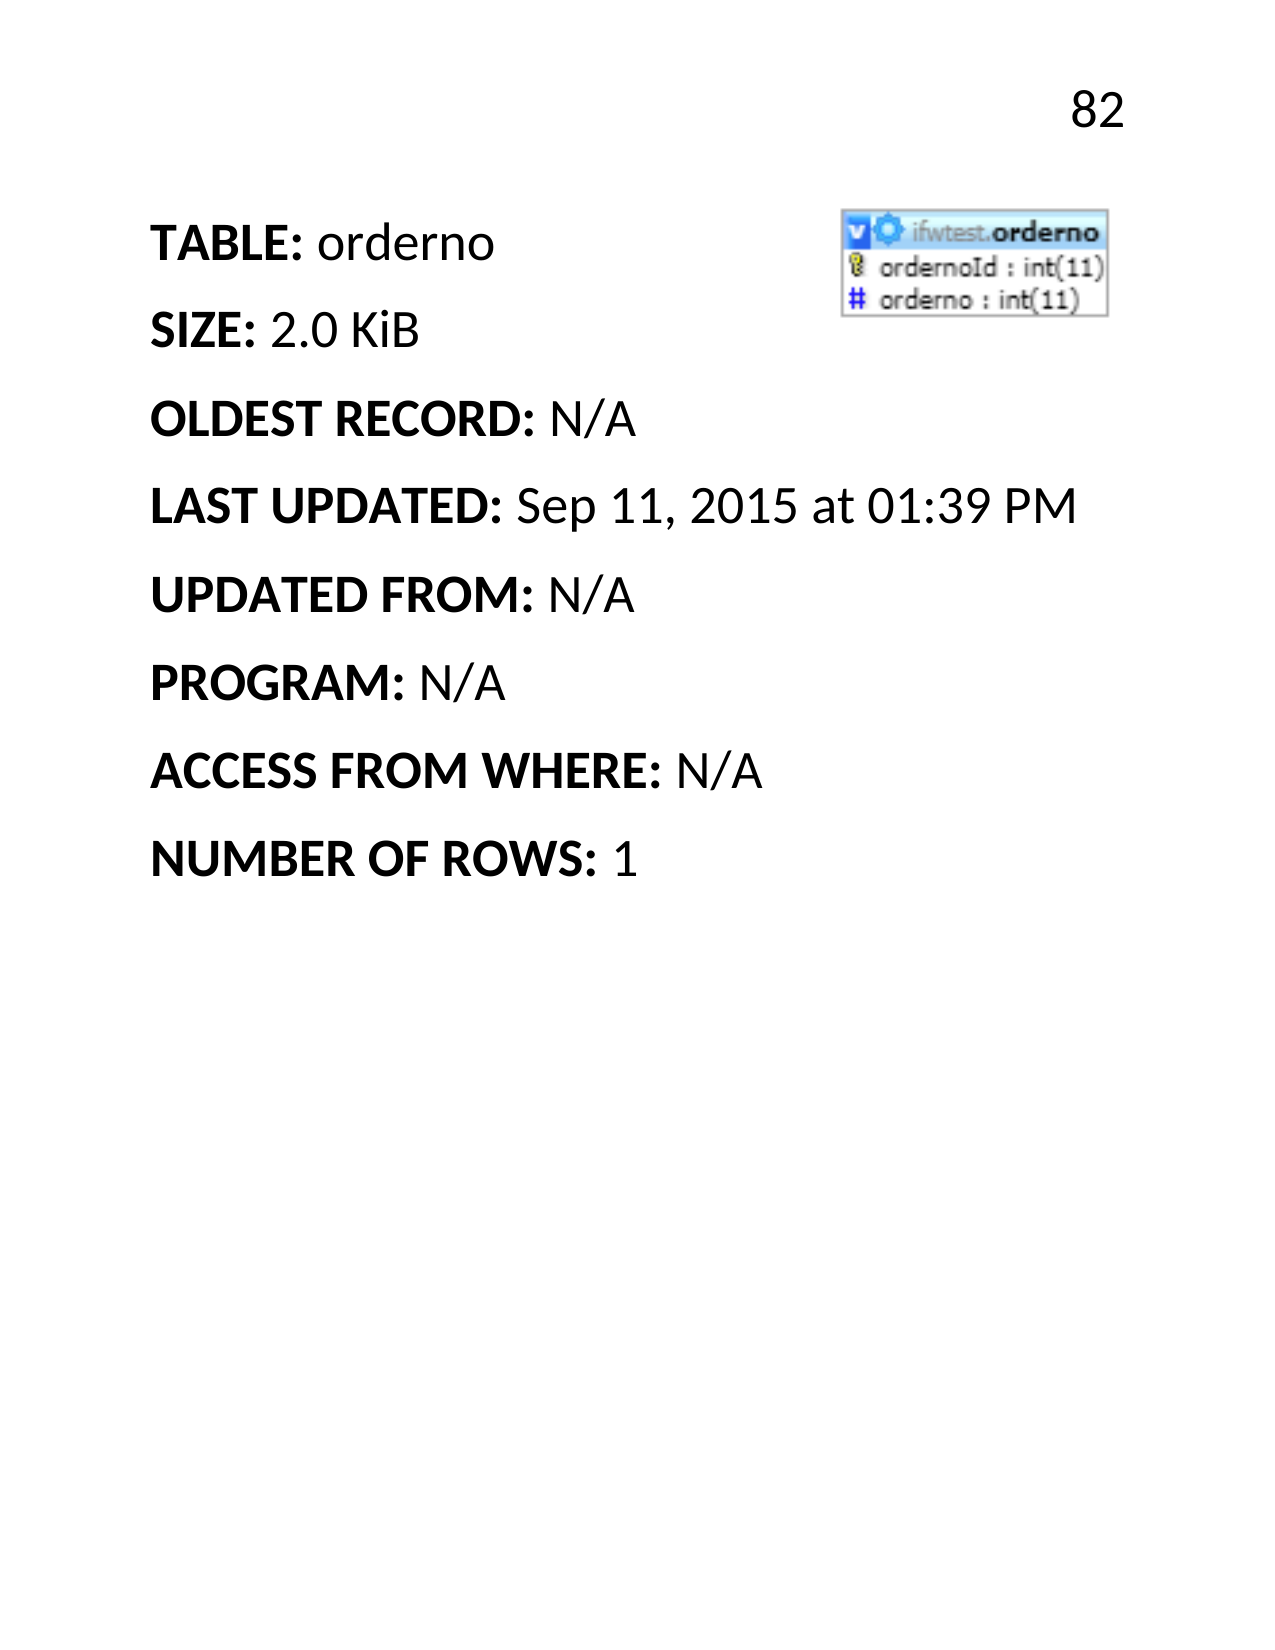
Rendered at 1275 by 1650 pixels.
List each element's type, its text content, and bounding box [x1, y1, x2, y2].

text ACCESS FROM WHERE: N/A [150, 735, 1125, 802]
text NUMBER OF ROWS: 1 [150, 823, 1125, 889]
text PROGRAM: N/A [150, 647, 1125, 713]
picture [839, 207, 1125, 326]
text OLDEST RECORD: N/A [150, 383, 1125, 449]
text SIZE: 2.0 KiB [150, 295, 1125, 361]
text UPDATED FROM: N/A [150, 559, 1125, 626]
text TABLE: orderno [150, 207, 839, 273]
text LAST UPDATED: Sep 11, 2015 at 01:39 PM [150, 471, 1125, 537]
